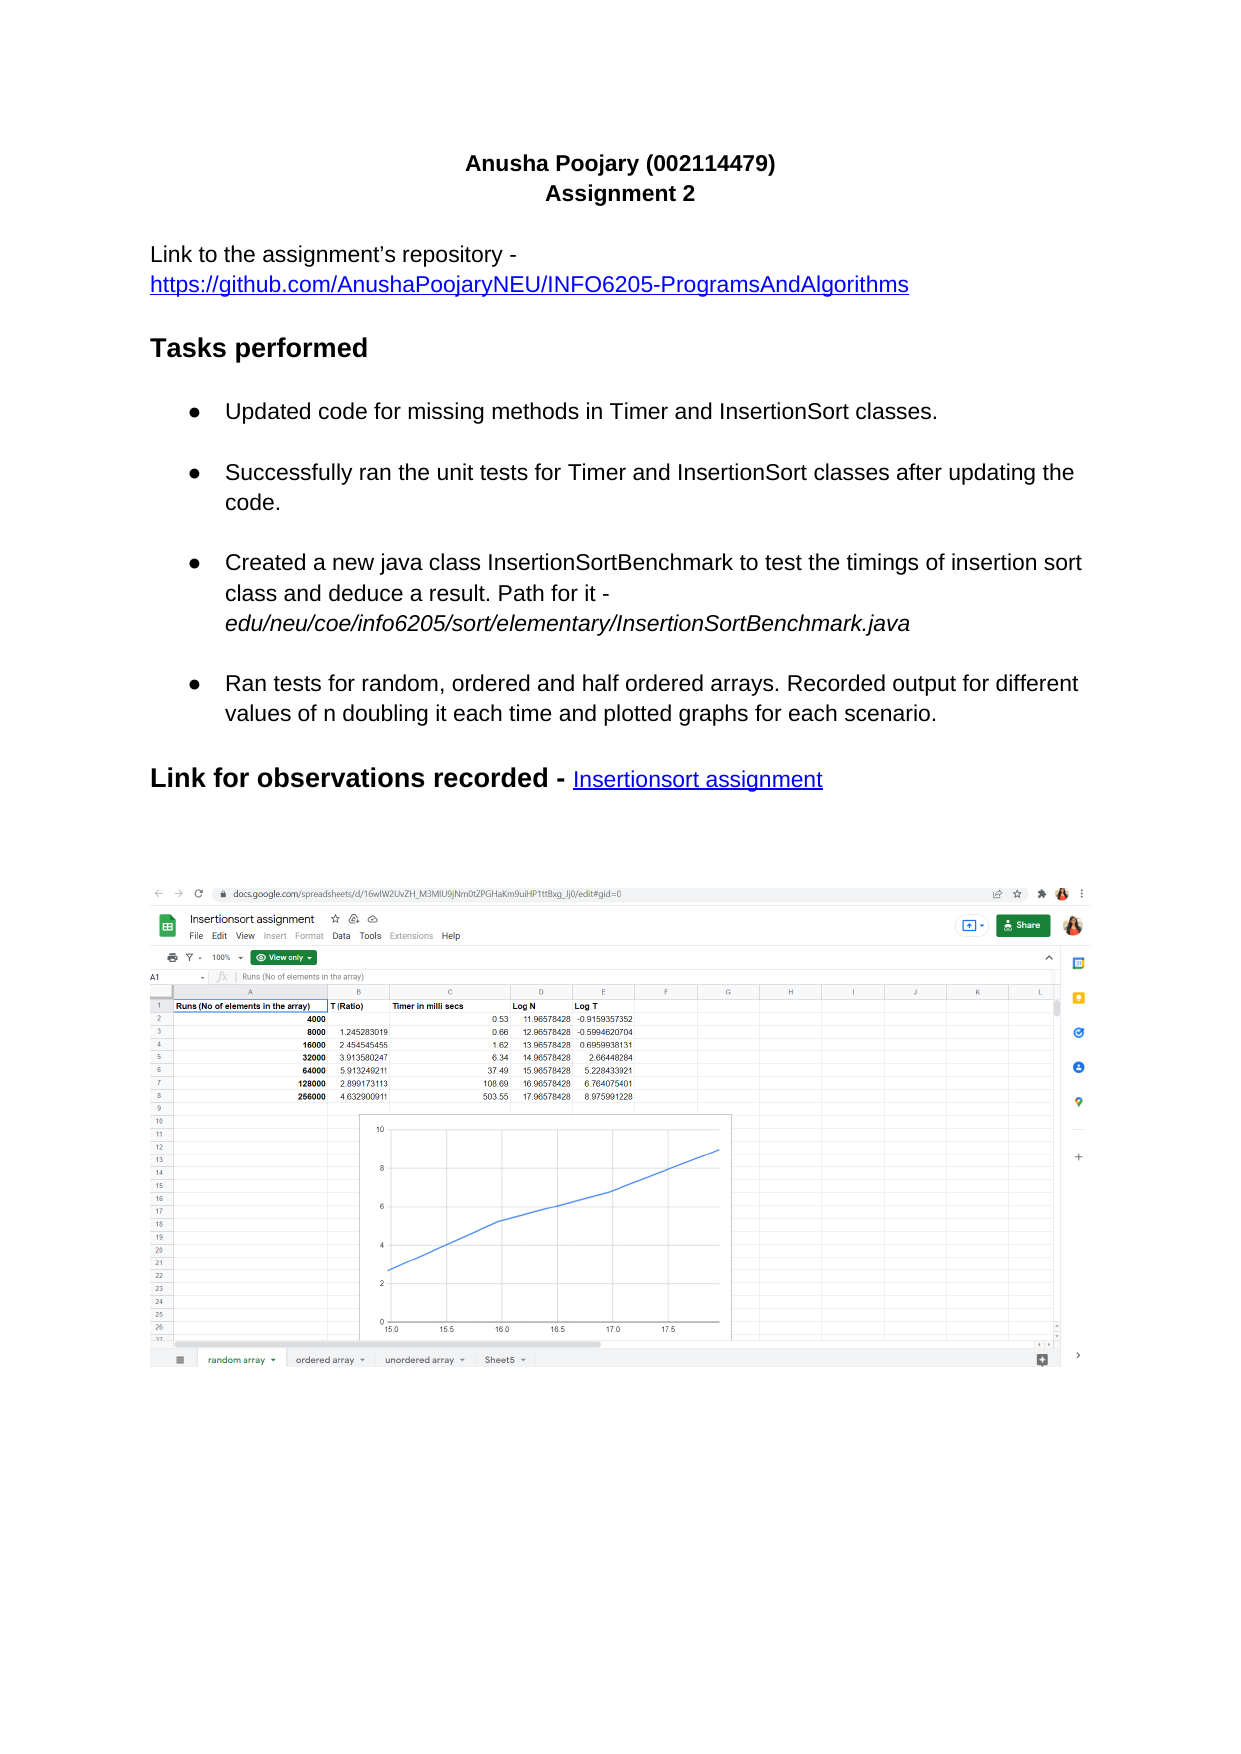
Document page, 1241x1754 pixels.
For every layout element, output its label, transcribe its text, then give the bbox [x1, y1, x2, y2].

text Link to the assignment’s repository - [150, 241, 1090, 267]
text Anusha Poojary (002114479) [150, 150, 1090, 176]
picture [150, 888, 1091, 1367]
list Created a new java class InsertionSortBenchmark to test the timings of insertion sort class and deduce a result. Path for it - edu/neu/coe/info6205/sort/elementary/InsertionSortBenchmark.java [187, 549, 1090, 636]
list Successfully ran the unit tests for Timer and InsertionSort classes after updating the code. [187, 459, 1090, 515]
list Ran tests for random, ordered and half ordered arrays. Recorded output for different values of n doubling it each time and plotted graphs for each scenario. [187, 670, 1090, 727]
text https://github.com/AnushaPoojaryNEU/INFO6205-ProgramsAndAlgorithms Tasks performed [150, 271, 1090, 363]
list Updated code for missing methods in Timer and InsertionSort classes. [187, 398, 1090, 424]
text Assignment 2 [150, 180, 1090, 207]
text Link for observations recorded - Insertionsort assignment [150, 731, 1090, 793]
